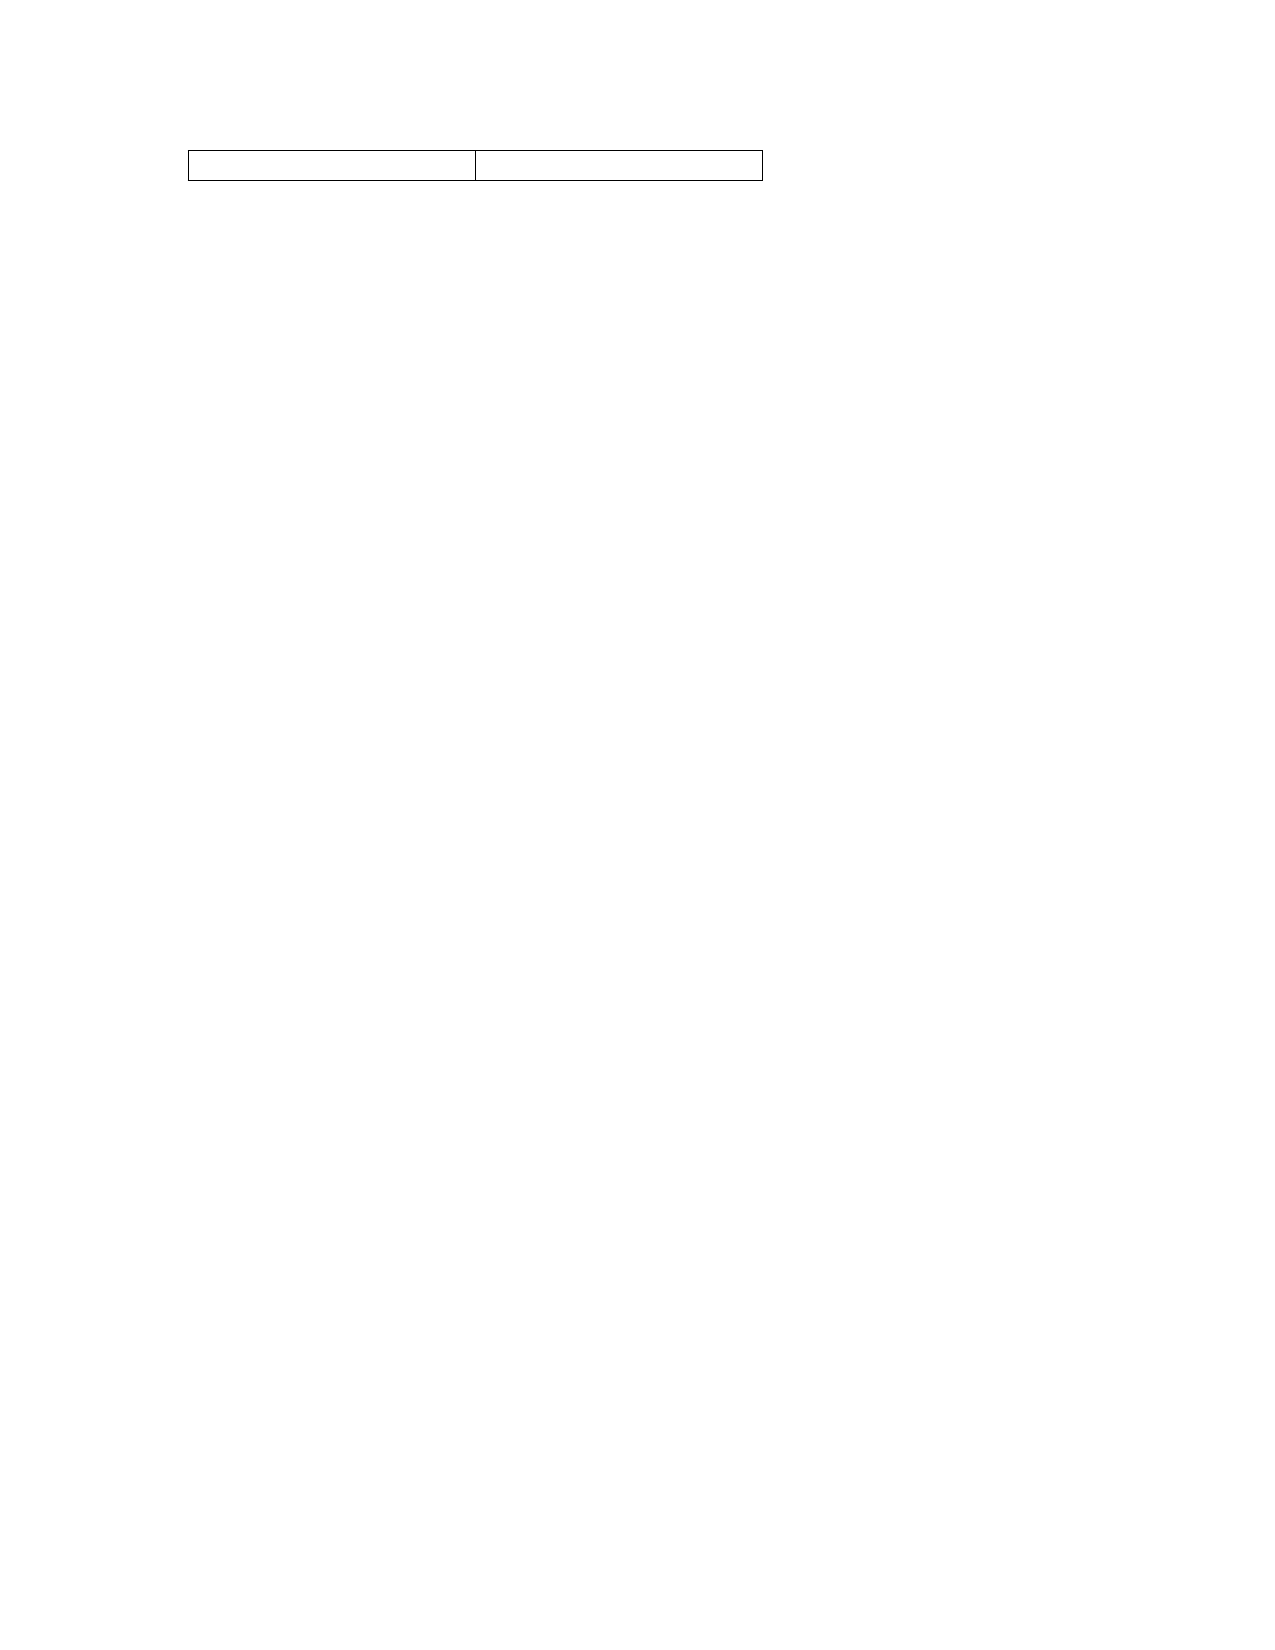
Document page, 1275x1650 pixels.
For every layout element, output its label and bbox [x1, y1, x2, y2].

table_cell [476, 151, 762, 180]
table_cell [189, 151, 475, 180]
